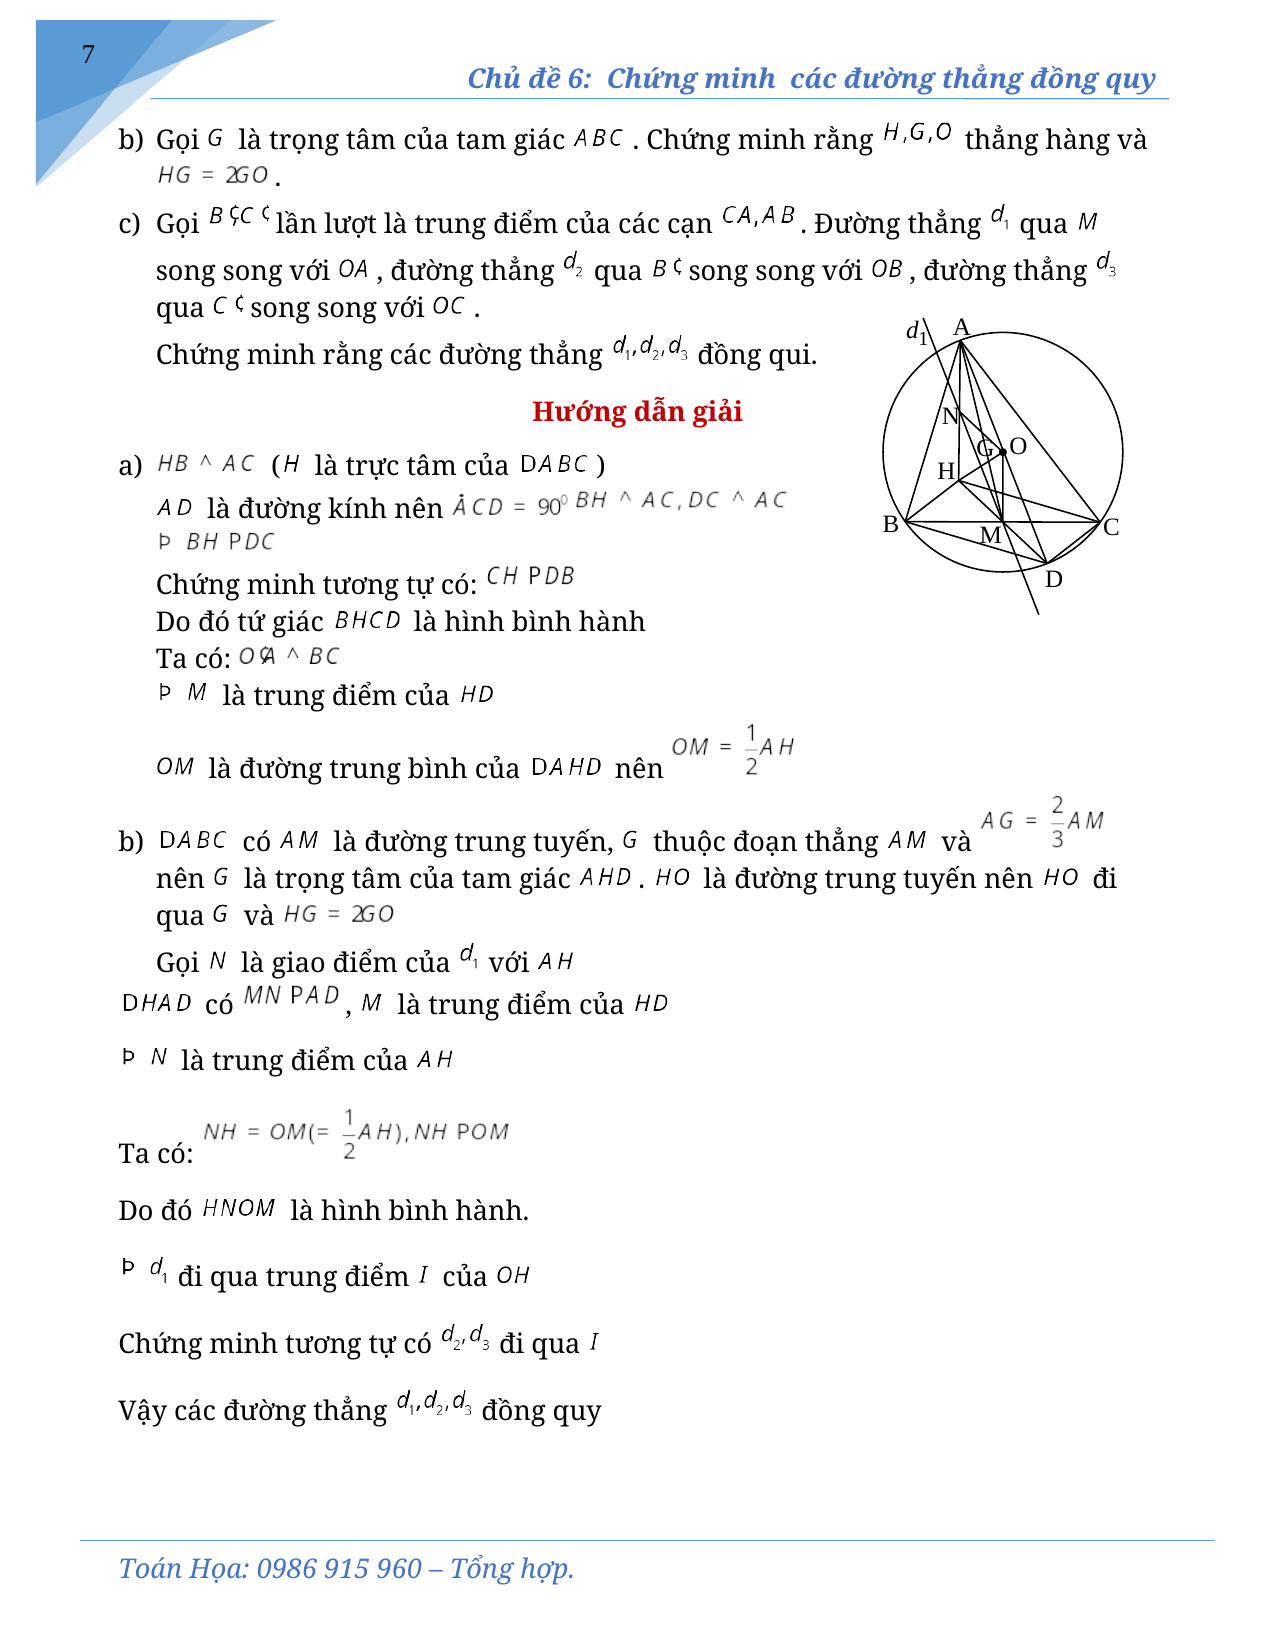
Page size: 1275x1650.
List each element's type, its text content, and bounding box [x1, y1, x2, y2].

text là trung điểm của [118, 1042, 1157, 1079]
text có , là trung điểm của [118, 980, 1157, 1022]
text là đường kính nên [156, 484, 1157, 527]
text Ta có: [156, 639, 1157, 676]
picture [35, 20, 278, 188]
text Vậy các đường thẳng đồng quy [118, 1381, 1157, 1428]
text Chứng minh rằng các đường thẳng đồng qui. [156, 325, 1157, 372]
list Gọi lần lượt là trung điểm của các cạn . Đường thẳng qua song song với , đường thẳng qua song song với , đường thẳng qua song song với . [118, 194, 1157, 325]
text Do đó tứ giác là hình bình hành [156, 603, 1157, 639]
text Chứng minh tương tự có đi qua [118, 1314, 1157, 1361]
list Hướng dẫn giải [118, 392, 1157, 429]
text đi qua trung điểm của [118, 1247, 1157, 1294]
text là đường trung bình của nên [156, 713, 1157, 786]
text Chứng minh tương tự có: [156, 561, 1157, 603]
text là trung điểm của [156, 676, 1157, 713]
text Do đó là hình bình hành. [118, 1191, 1157, 1228]
list Gọi là trọng tâm của tam giác . Chứng minh rằng thẳng hàng và . [118, 118, 1157, 194]
text Gọi là giao điểm của với [156, 933, 1157, 980]
list có là đường trung tuyến, thuộc đoạn thẳng và nên là trọng tâm của tam giác . là đường trung tuyến nên đi qua và [118, 786, 1157, 933]
text Ta có: [118, 1098, 1157, 1171]
list ( là trực tâm của ) [118, 447, 1157, 484]
